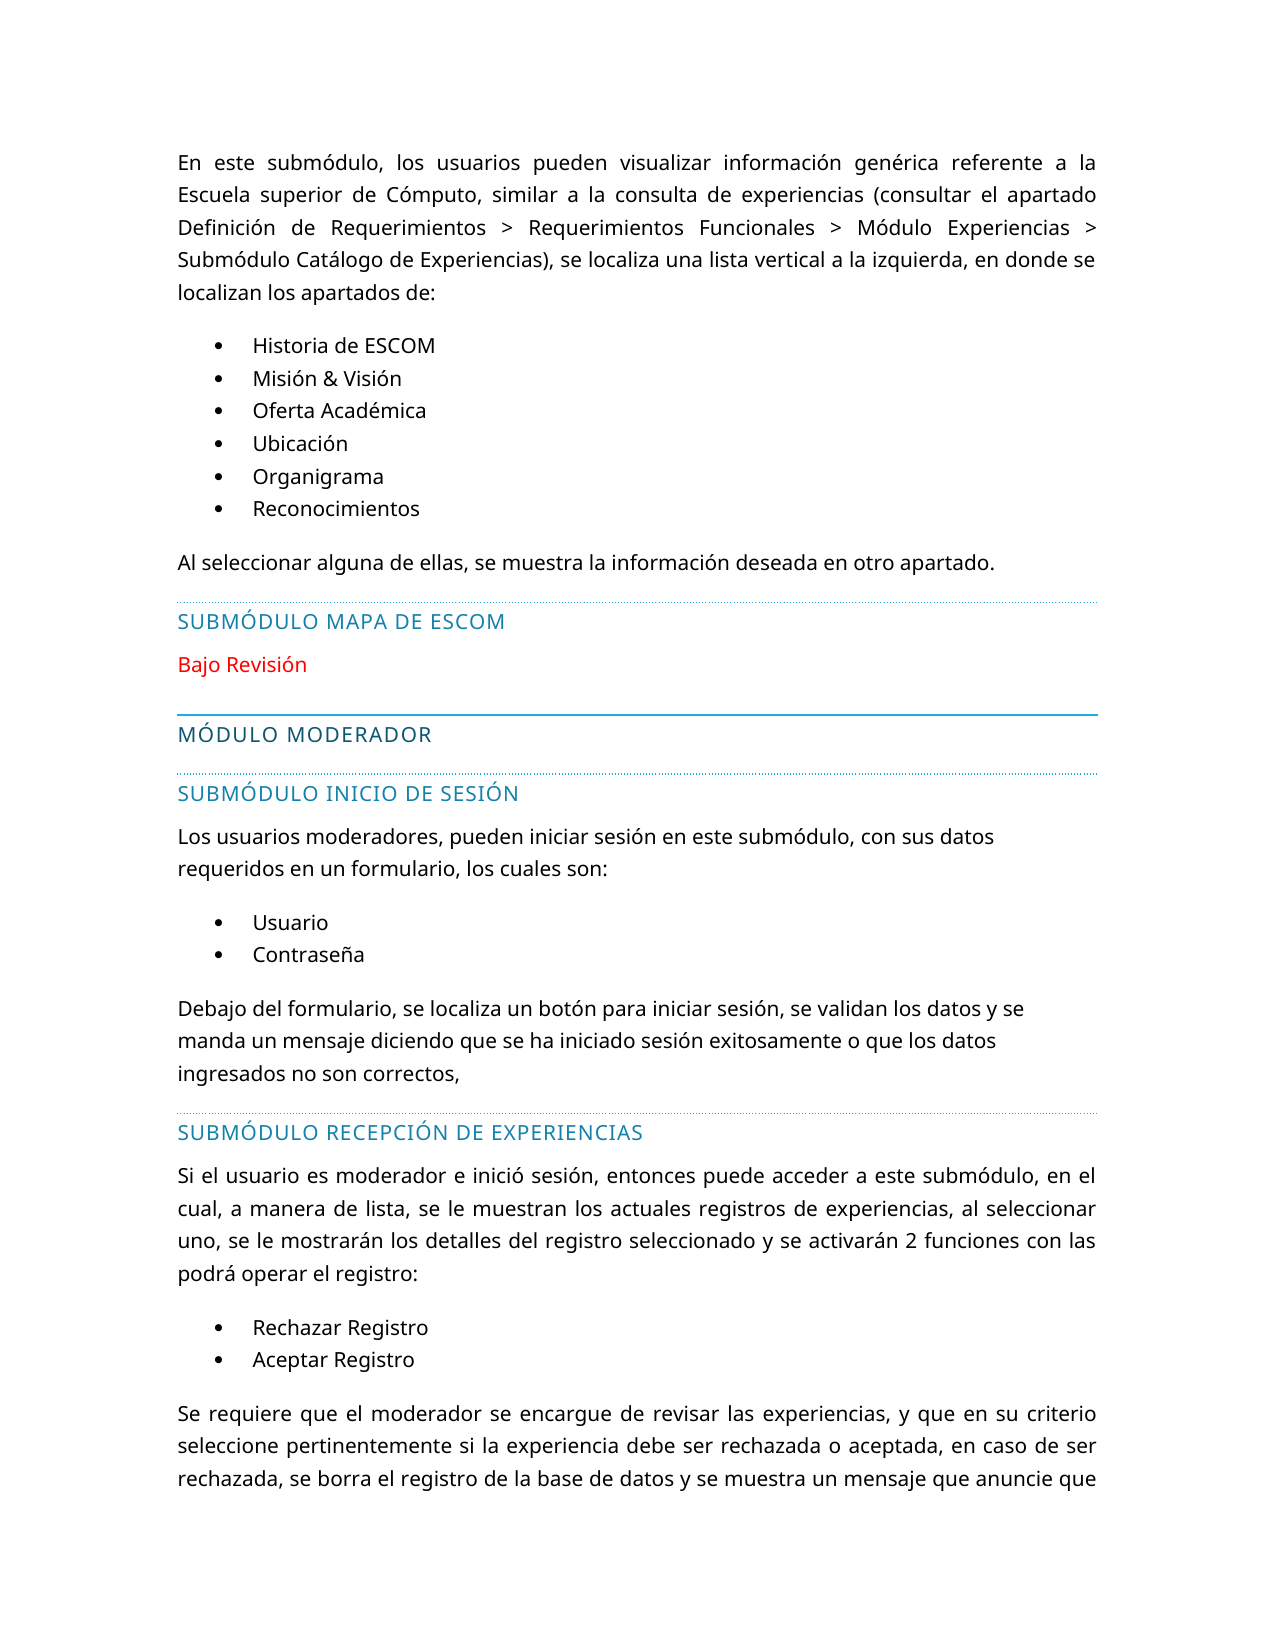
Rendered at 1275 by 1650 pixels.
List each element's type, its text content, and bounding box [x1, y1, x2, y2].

subtitle Submódulo Inicio de Sesión [177, 773, 1098, 807]
list Aceptar Registro [215, 1345, 1098, 1374]
list Misión & Visión [215, 364, 1098, 392]
text En este submódulo, los usuarios pueden visualizar información genérica referente a la Escuela superior de Cómputo, similar a la consulta de experiencias (consultar el apartado Definición de Requerimientos > Requerimientos Funcionales > Módulo Experiencias > Submódulo Catálogo de Experiencias), se localiza una lista vertical a la izquierda, en donde se localizan los apartados de: [177, 148, 1098, 306]
subtitle Módulo Moderador [177, 716, 1098, 748]
list Historia de ESCOM [215, 331, 1098, 360]
list Usuario [215, 908, 1098, 936]
text Los usuarios moderadores, pueden iniciar sesión en este submódulo, con sus datos requeridos en un formulario, los cuales son: [177, 822, 1098, 883]
list Ubicación [215, 429, 1098, 458]
list Contraseña [215, 941, 1098, 969]
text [177, 1399, 1098, 1492]
list Organigrama [215, 462, 1098, 490]
text Debajo del formulario, se localiza un botón para iniciar sesión, se validan los datos y se manda un mensaje diciendo que se ha iniciado sesión exitosamente o que los datos ingresados no son correctos, [177, 994, 1098, 1088]
subtitle Submódulo Recepción de Experiencias [177, 1113, 1098, 1147]
list Rechazar Registro [215, 1313, 1098, 1341]
text Al seleccionar alguna de ellas, se muestra la información deseada en otro apartado. [177, 548, 1098, 576]
text Si el usuario es moderador e inició sesión, entonces puede acceder a este submódulo, en el cual, a manera de lista, se le muestran los actuales registros de experiencias, al seleccionar uno, se le mostrarán los detalles del registro seleccionado y se activarán 2 funciones con las podrá operar el registro: [177, 1161, 1098, 1288]
list Reconocimientos [215, 494, 1098, 523]
text Bajo Revisión [177, 650, 1098, 678]
list Oferta Académica [215, 397, 1098, 425]
subtitle Submódulo Mapa de ESCOM [177, 601, 1098, 636]
